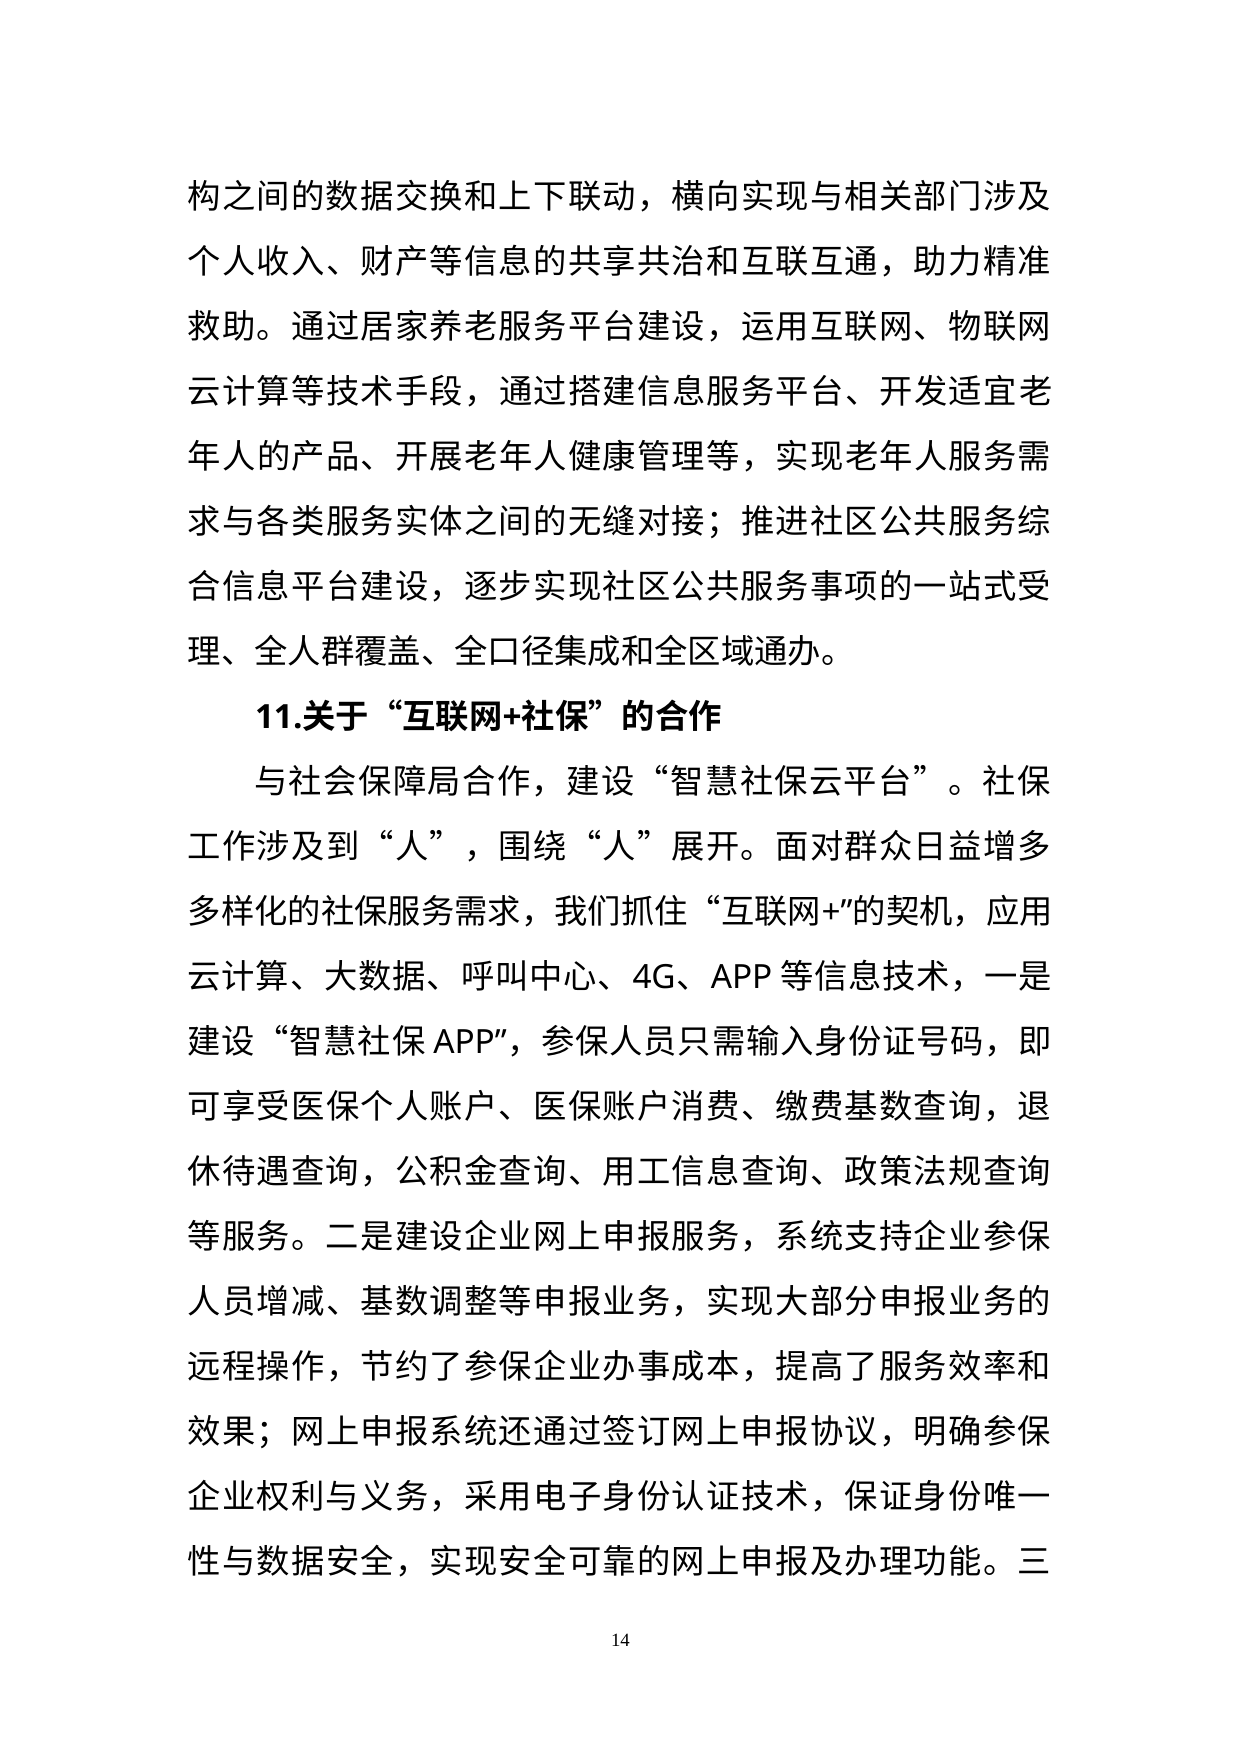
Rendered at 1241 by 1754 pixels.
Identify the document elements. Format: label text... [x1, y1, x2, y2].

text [187, 747, 1053, 1592]
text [187, 162, 1053, 682]
text 11.关于“互联网+社保”的合作 [187, 682, 1053, 747]
